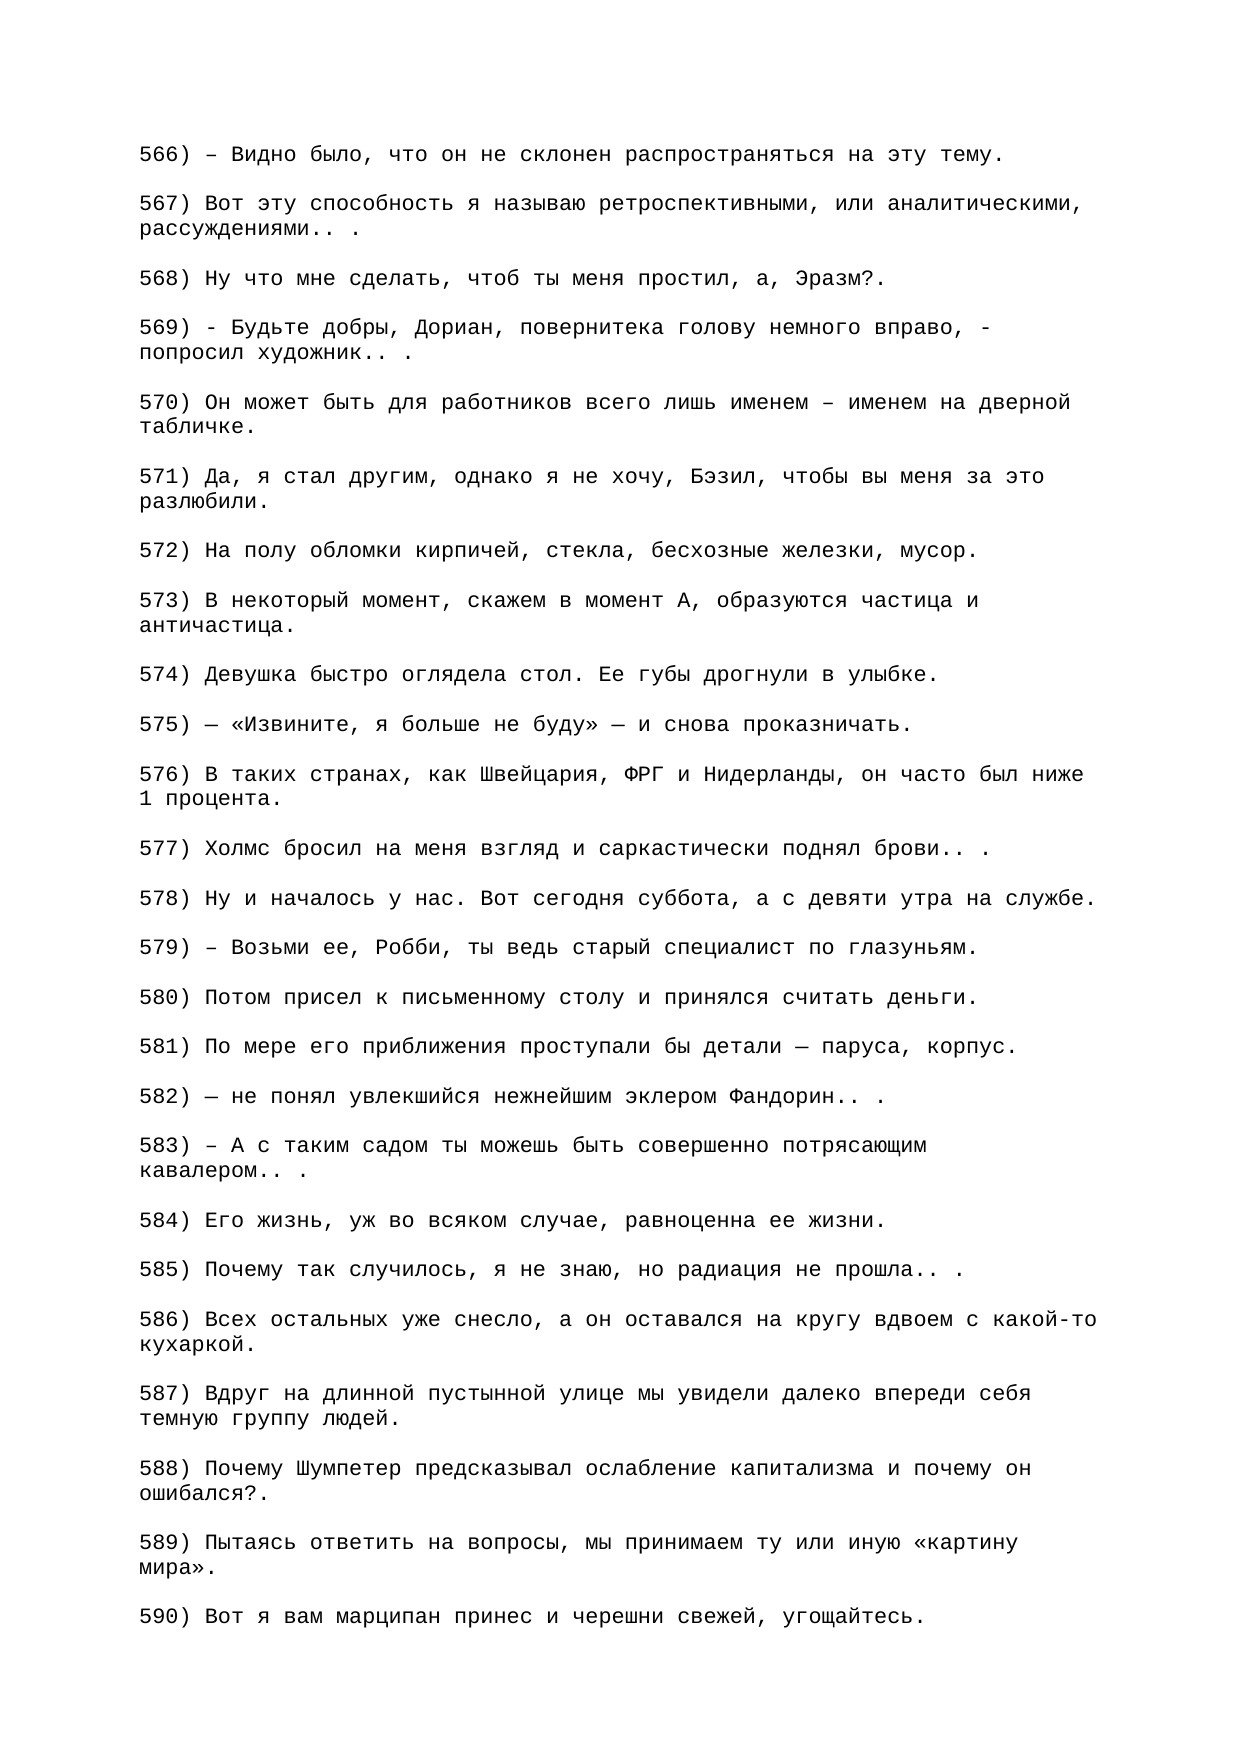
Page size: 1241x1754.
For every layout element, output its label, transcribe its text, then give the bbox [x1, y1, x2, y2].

text 587) Вдруг на длинной пустынной улице мы увидели далеко впереди себя темную группу людей. [139, 1382, 1101, 1432]
text 578) Ну и началось у нас. Вот сегодня суббота, а с девяти утра на службе. [139, 887, 1101, 911]
text 589) Пытаясь ответить на вопросы, мы принимаем ту или иную «картину мира». [139, 1531, 1101, 1581]
text 581) По мере его приближения проступали бы детали — паруса, корпус. [139, 1035, 1101, 1060]
text 584) Его жизнь, уж во всяком случае, равноценна ее жизни. [139, 1209, 1101, 1234]
text 573) В некоторый момент, скажем в момент А, образуются частица и античастица. [139, 589, 1101, 639]
text 571) Да, я стал другим, однако я не хочу, Бэзил, чтобы вы меня за это разлюбили. [139, 465, 1101, 515]
text 568) Ну что мне сделать, чтоб ты меня простил, а, Эразм?. [139, 267, 1101, 292]
text 577) Холмс бросил на меня взгляд и саркастически поднял брови.. . [139, 837, 1101, 862]
text 582) — не понял увлекшийся нежнейшим эклером Фандорин.. . [139, 1085, 1101, 1110]
text 566) – Видно было, что он не склонен распространяться на эту тему. [139, 143, 1101, 168]
text 579) – Возьми ее, Робби, ты ведь старый специалист по глазуньям. [139, 936, 1101, 961]
text 586) Всех остальных уже снесло, а он оставался на кругу вдвоем с какой-то кухаркой. [139, 1308, 1101, 1358]
text 569) - Будьте добры, Дориан, повернитека голову немного вправо, - попросил художник.. . [139, 316, 1101, 366]
text 575) — «Извините, я больше не буду» — и снова проказничать. [139, 713, 1101, 738]
text 567) Вот эту способность я называю ретроспективными, или аналитическими, рассуждениями.. . [139, 192, 1101, 242]
text 572) На полу обломки кирпичей, стекла, бесхозные железки, мусор. [139, 539, 1101, 564]
text 570) Он может быть для работников всего лишь именем – именем на дверной табличке. [139, 391, 1101, 440]
text 590) Вот я вам марципан принес и черешни свежей, угощайтесь. [139, 1606, 1101, 1630]
text 583) – А с таким садом ты можешь быть совершенно потрясающим кавалером.. . [139, 1134, 1101, 1184]
text 585) Почему так случилось, я не знаю, но радиация не прошла.. . [139, 1258, 1101, 1283]
text 588) Почему Шумпетер предсказывал ослабление капитализма и почему он ошибался?. [139, 1457, 1101, 1506]
text 574) Девушка быстро оглядела стол. Ее губы дрогнули в улыбке. [139, 663, 1101, 688]
text 580) Потом присел к письменному столу и принялся считать деньги. [139, 986, 1101, 1011]
text 576) В таких странах, как Швейцария, ФРГ и Нидерланды, он часто был ниже 1 процента. [139, 763, 1101, 812]
